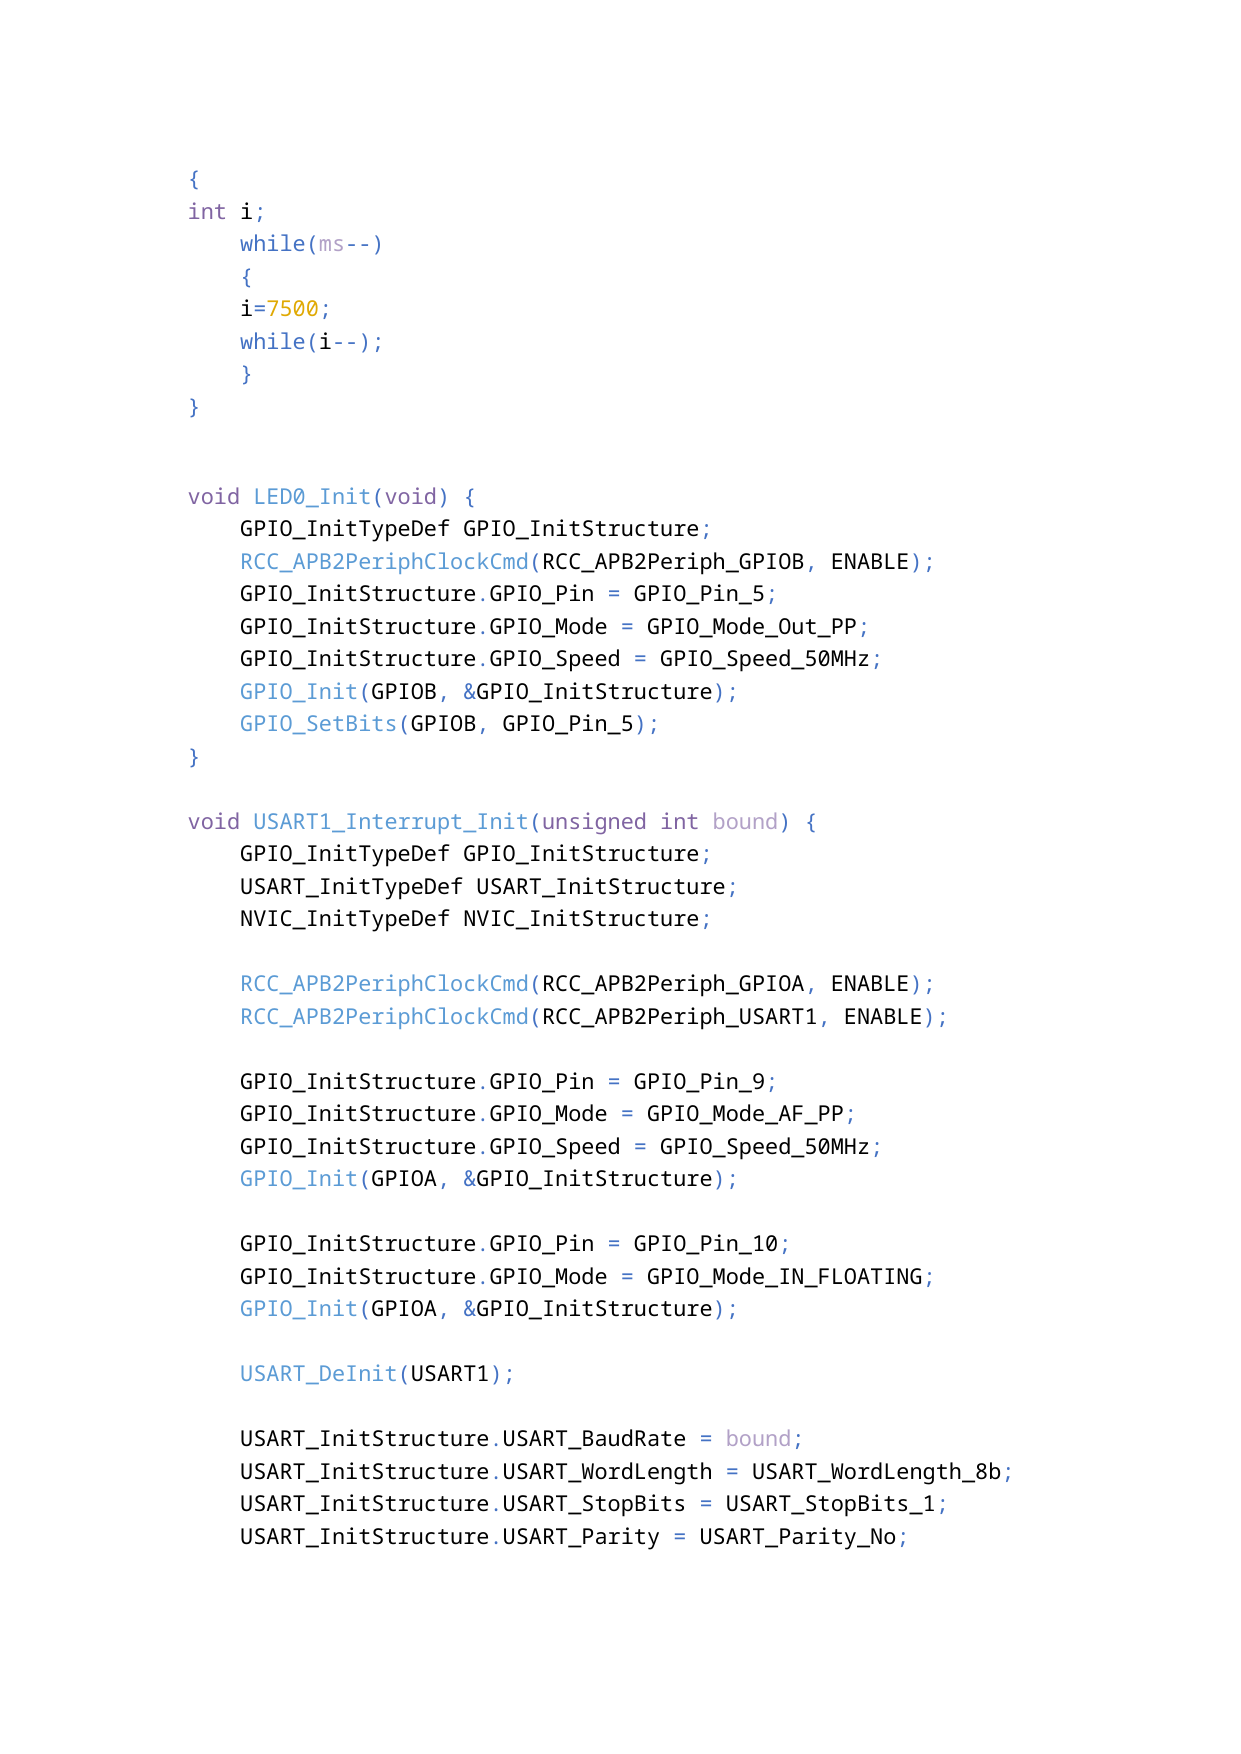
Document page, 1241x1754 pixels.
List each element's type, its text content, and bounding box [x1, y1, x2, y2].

text { [187, 162, 1053, 194]
text RCC_APB2PeriphClockCmd(RCC_APB2Periph_USART1, ENABLE); [187, 999, 1053, 1032]
text } [187, 389, 1053, 422]
text NVIC_InitTypeDef NVIC_InitStructure; [187, 902, 1053, 934]
text GPIO_SetBits(GPIOB, GPIO_Pin_5); [187, 707, 1053, 739]
text USART_InitStructure.USART_StopBits = USART_StopBits_1; [187, 1487, 1053, 1519]
text GPIO_InitStructure.GPIO_Mode = GPIO_Mode_AF_PP; [187, 1097, 1053, 1129]
text GPIO_InitStructure.GPIO_Pin = GPIO_Pin_5; [187, 577, 1053, 609]
text RCC_APB2PeriphClockCmd(RCC_APB2Periph_GPIOA, ENABLE); [187, 967, 1053, 999]
text GPIO_Init(GPIOA, &GPIO_InitStructure); [187, 1162, 1053, 1194]
text USART_InitTypeDef USART_InitStructure; [187, 869, 1053, 902]
text USART_InitStructure.USART_BaudRate = bound; [187, 1422, 1053, 1454]
text GPIO_InitStructure.GPIO_Mode = GPIO_Mode_Out_PP; [187, 609, 1053, 642]
text int i; [187, 194, 1053, 227]
text } [187, 739, 1053, 772]
text USART_InitStructure.USART_WordLength = USART_WordLength_8b; [187, 1454, 1053, 1487]
text GPIO_InitStructure.GPIO_Mode = GPIO_Mode_IN_FLOATING; [187, 1259, 1053, 1292]
text GPIO_InitStructure.GPIO_Speed = GPIO_Speed_50MHz; [187, 642, 1053, 674]
text GPIO_InitStructure.GPIO_Pin = GPIO_Pin_9; [187, 1064, 1053, 1097]
text i=7500; [187, 292, 1053, 324]
text { [187, 259, 1053, 292]
text void LED0_Init(void) { [187, 479, 1053, 512]
text USART_InitStructure.USART_Parity = USART_Parity_No; [187, 1519, 1053, 1552]
text void USART1_Interrupt_Init(unsigned int bound) { [187, 804, 1053, 837]
text GPIO_InitTypeDef GPIO_InitStructure; [187, 512, 1053, 544]
text GPIO_InitTypeDef GPIO_InitStructure; [187, 837, 1053, 869]
text RCC_APB2PeriphClockCmd(RCC_APB2Periph_GPIOB, ENABLE); [187, 544, 1053, 577]
text while(ms--) [187, 227, 1053, 259]
text GPIO_Init(GPIOA, &GPIO_InitStructure); [187, 1292, 1053, 1324]
text GPIO_InitStructure.GPIO_Speed = GPIO_Speed_50MHz; [187, 1129, 1053, 1162]
text while(i--); [187, 324, 1053, 357]
text USART_DeInit(USART1); [187, 1357, 1053, 1389]
text GPIO_InitStructure.GPIO_Pin = GPIO_Pin_10; [187, 1227, 1053, 1259]
text } [187, 357, 1053, 389]
text GPIO_Init(GPIOB, &GPIO_InitStructure); [187, 674, 1053, 707]
